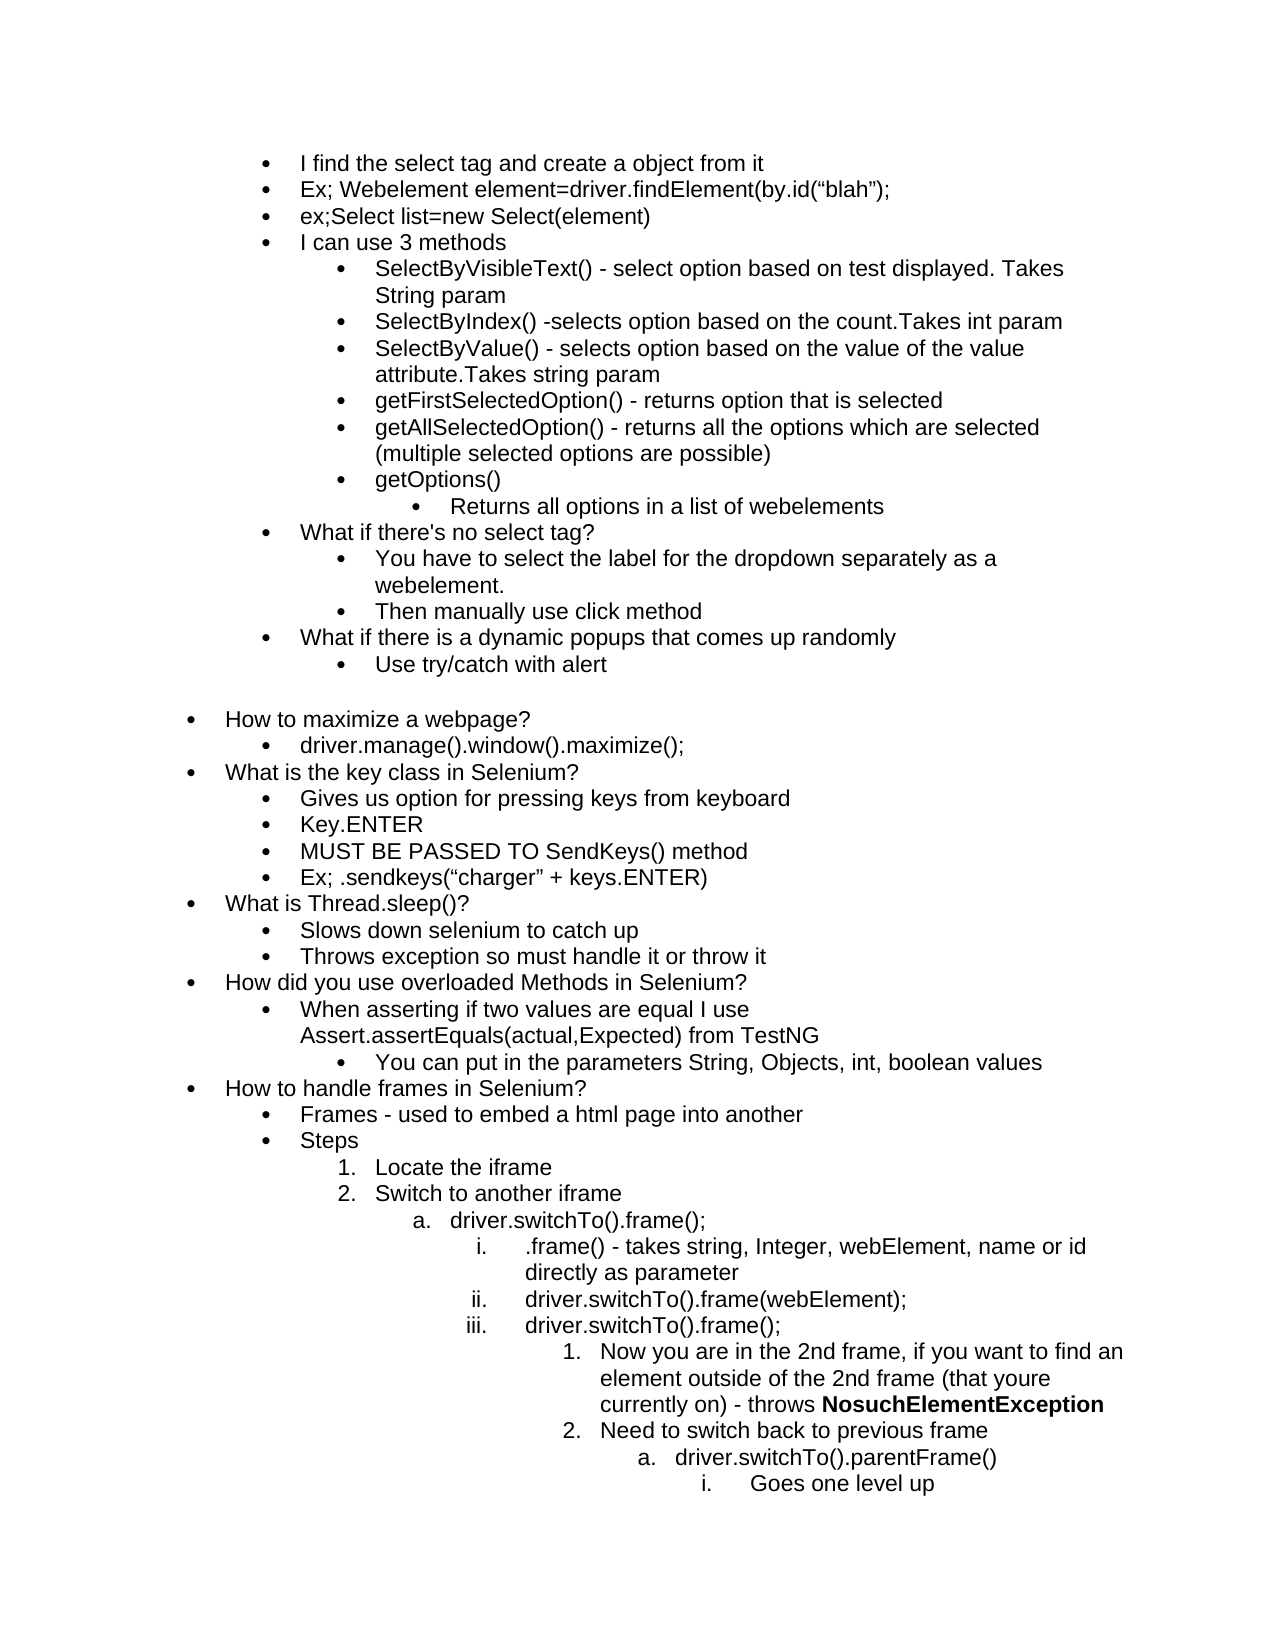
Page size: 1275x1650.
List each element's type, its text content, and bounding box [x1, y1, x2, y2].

list getOptions() [337, 466, 1125, 493]
list SelectByVisibleText() - select option based on test displayed. Takes String param [337, 255, 1125, 308]
list How did you use overloaded Methods in Selenium? [187, 969, 1125, 996]
list driver.manage().window().maximize(); [262, 732, 1125, 758]
list Goes one level up [712, 1470, 1125, 1496]
list Then manually use click method [337, 598, 1125, 624]
list getFirstSelectedOption() - returns option that is selected [337, 387, 1125, 413]
list You can put in the parameters String, Objects, int, boolean values [337, 1048, 1125, 1075]
list MUST BE PASSED TO SendKeys() method [262, 838, 1125, 864]
list getAllSelectedOption() - returns all the options which are selected (multiple selected options are possible) [337, 413, 1125, 466]
list driver.switchTo().frame(); [487, 1312, 1125, 1338]
list Slows down selenium to catch up [262, 917, 1125, 943]
list Use try/catch with alert [337, 651, 1125, 677]
list What is the key class in Selenium? [187, 758, 1125, 785]
list .frame() - takes string, Integer, webElement, name or id directly as parameter [487, 1233, 1125, 1286]
list What if there's no select tag? [262, 519, 1125, 545]
list ex;Select list=new Select(element) [262, 203, 1125, 229]
list Key.ENTER [262, 811, 1125, 838]
list How to handle frames in Selenium? [187, 1075, 1125, 1101]
list Frames - used to embed a html page into another [262, 1101, 1125, 1127]
list driver.switchTo().frame(webElement); [487, 1286, 1125, 1312]
list SelectByIndex() -selects option based on the count.Takes int param [337, 308, 1125, 334]
list You have to select the label for the dropdown separately as a webelement. [337, 545, 1125, 598]
list Ex; .sendkeys(“charger” + keys.ENTER) [262, 864, 1125, 890]
list Need to switch back to previous frame [562, 1417, 1125, 1444]
list Now you are in the 2nd frame, if you want to find an element outside of the 2nd frame (that youre currently on) - throws NosuchElementException [562, 1338, 1125, 1417]
list Gives us option for pressing keys from keyboard [262, 785, 1125, 811]
list When asserting if two values are equal I use Assert.assertEquals(actual,Expected) from TestNG [262, 996, 1125, 1048]
list SelectByValue() - selects option based on the value of the value attribute.Takes string param [337, 334, 1125, 387]
list Steps [262, 1127, 1125, 1154]
list driver.switchTo().frame(); [412, 1207, 1125, 1233]
list Ex; Webelement element=driver.findElement(by.id(“blah”); [262, 176, 1125, 203]
list How to maximize a webpage? [187, 706, 1125, 732]
list I find the select tag and create a object from it [262, 150, 1125, 176]
list What is Thread.sleep()? [187, 890, 1125, 917]
list driver.switchTo().parentFrame() [637, 1444, 1125, 1470]
list Switch to another iframe [337, 1180, 1125, 1207]
list Locate the iframe [337, 1154, 1125, 1180]
list What if there is a dynamic popups that comes up randomly [262, 624, 1125, 651]
list Throws exception so must handle it or throw it [262, 943, 1125, 969]
list I can use 3 methods [262, 229, 1125, 255]
list Returns all options in a list of webelements [412, 493, 1125, 519]
